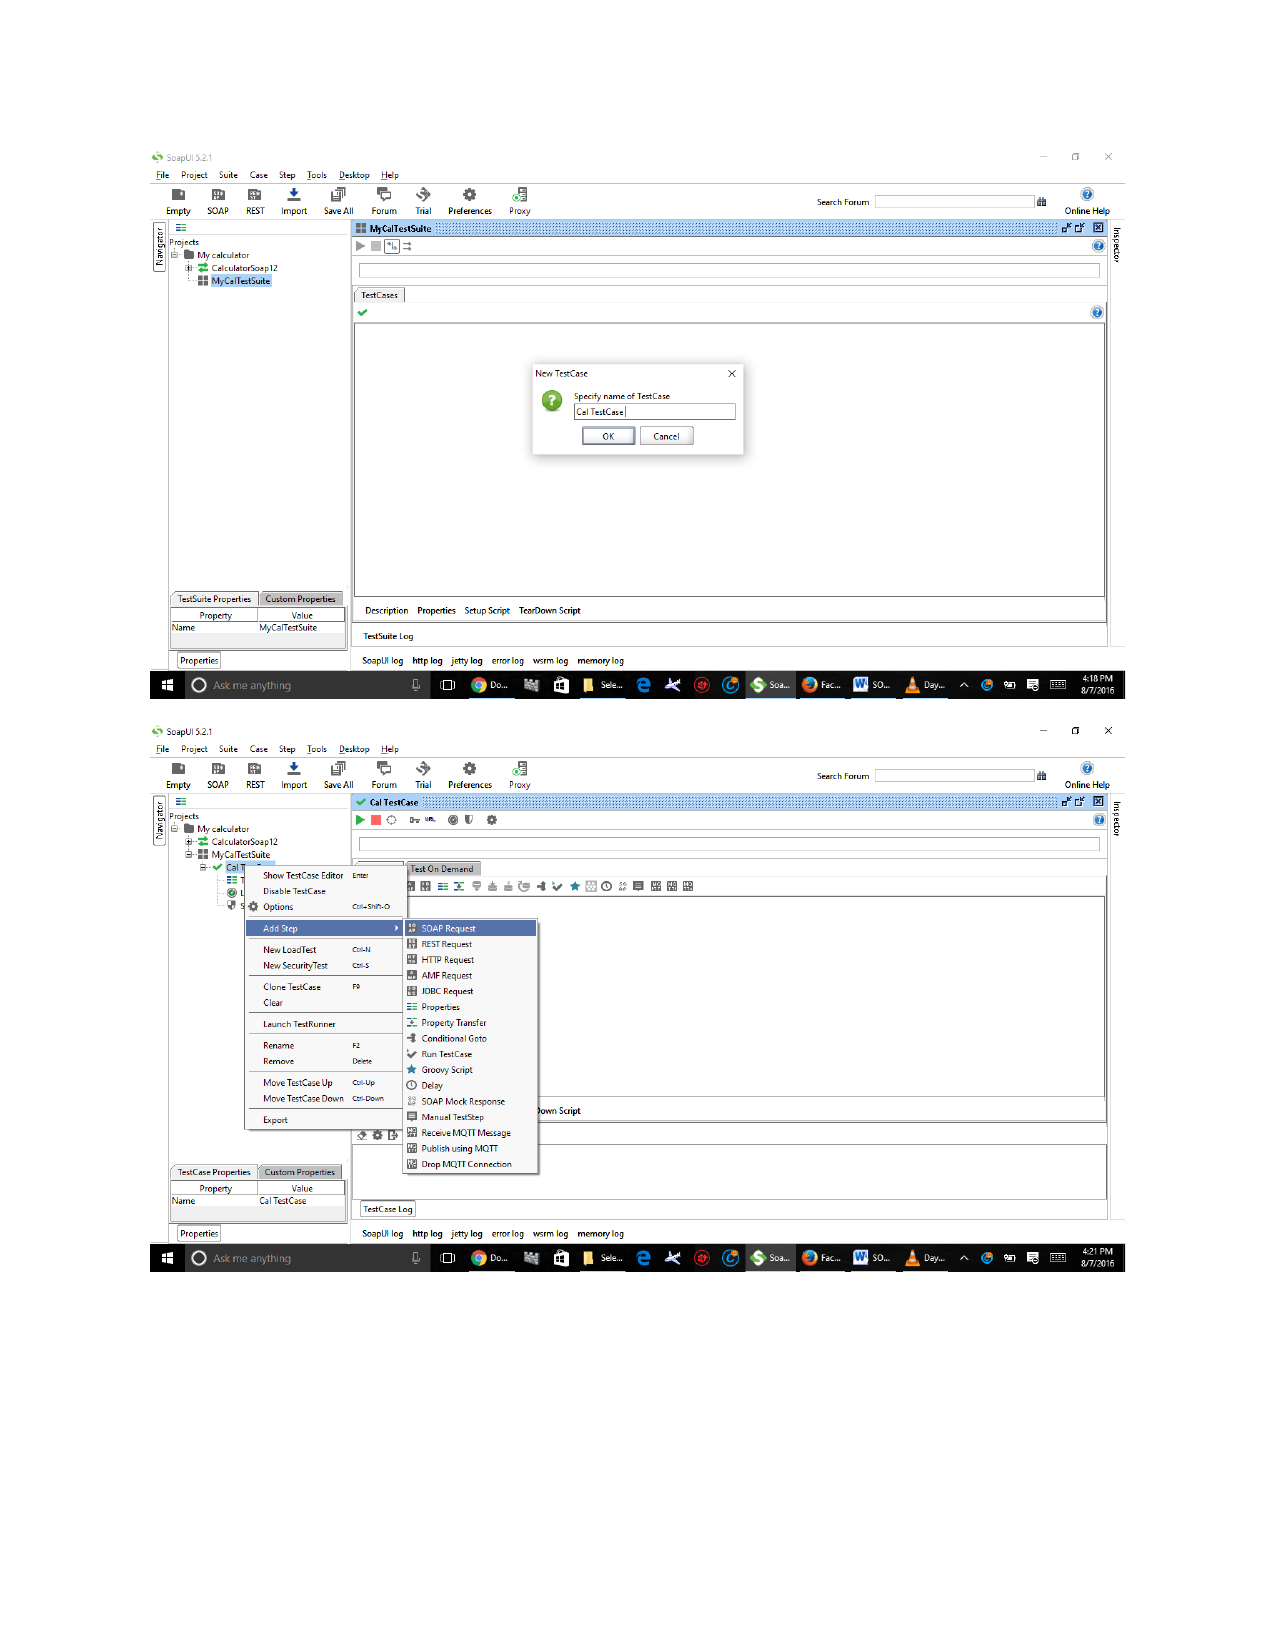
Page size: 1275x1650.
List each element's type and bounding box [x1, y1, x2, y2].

picture [150, 723, 1125, 1272]
picture [150, 150, 1125, 699]
